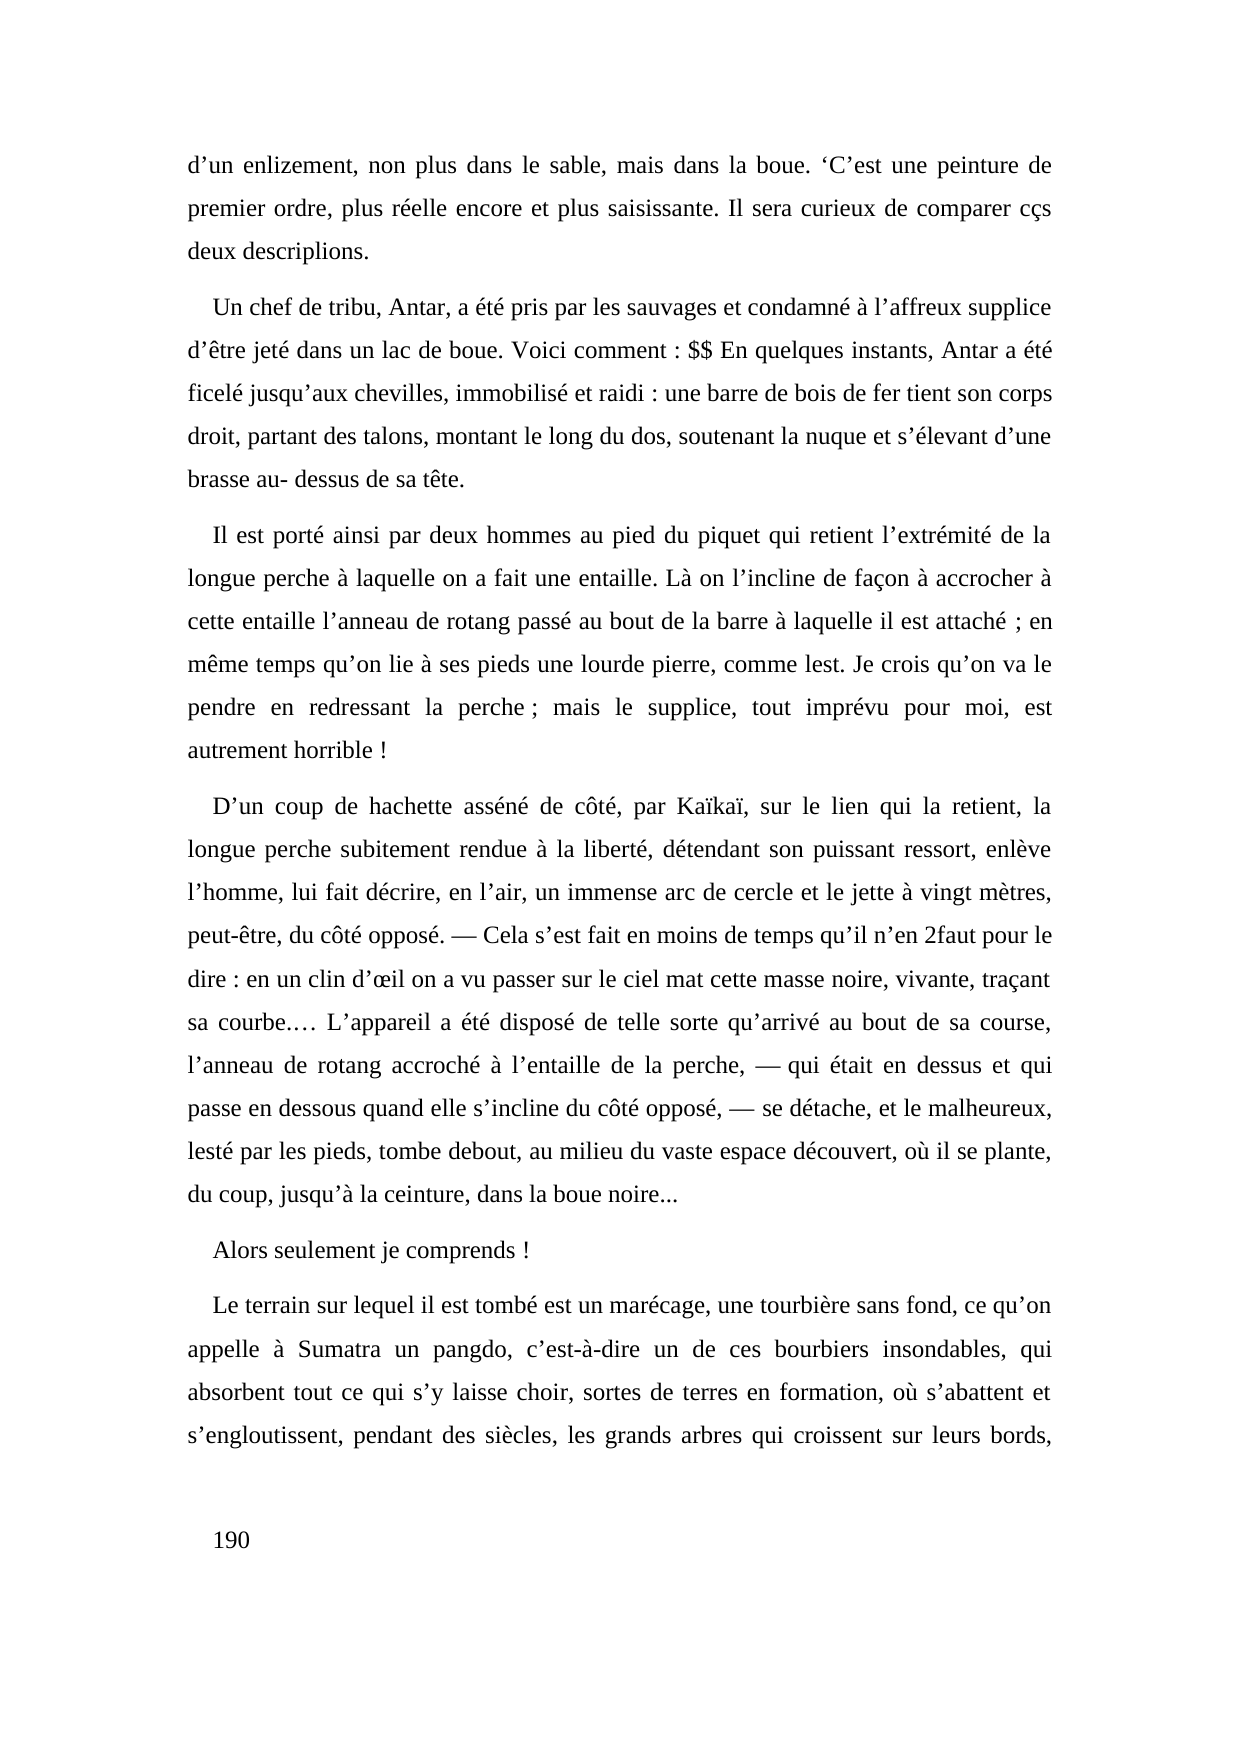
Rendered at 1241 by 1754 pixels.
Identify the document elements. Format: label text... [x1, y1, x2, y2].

text Un chef de tribu, Antar, a été pris par les sauvages et condamné à l’affreux supplice d’être jeté dans un lac de boue. Voici comment : $$ En quelques instants, Antar a été ficelé jusqu’aux chevilles, immobilisé et raidi : une barre de bois de fer tient son corps droit, partant des talons, montant le long du dos, soutenant la nuque et s’élevant d’une brasse au- dessus de sa tête. [187, 292, 1053, 493]
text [187, 1291, 1053, 1449]
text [187, 150, 1053, 265]
text D’un coup de hachette asséné de côté, par Kaïkaï, sur le lien qui la retient, la longue perche subitement rendue à la liberté, détendant son puissant ressort, enlève l’homme, lui fait décrire, en l’air, un immense arc de cercle et le jette à vingt mètres, peut-être, du côté opposé. — Cela s’est fait en moins de temps qu’il n’en 2faut pour le dire : en un clin d’œil on a vu passer sur le ciel mat cette masse noire, vivante, traçant sa courbe.… L’appareil a été disposé de telle sorte qu’arrivé au bout de sa course, l’anneau de rotang accroché à l’entaille de la perche, — qui était en dessus et qui passe en dessous quand elle s’incline du côté opposé, — se détache, et le malheureux, lesté par les pieds, tombe debout, au milieu du vaste espace découvert, où il se plante, du coup, jusqu’à la ceinture, dans la boue noire... [187, 791, 1053, 1208]
text Alors seulement je comprends ! [187, 1235, 1053, 1264]
text Il est porté ainsi par deux hommes au pied du piquet qui retient l’extrémité de la longue perche à laquelle on a fait une entaille. Là on l’incline de façon à accrocher à cette entaille l’anneau de rotang passé au bout de la barre à laquelle il est attaché ; en même temps qu’on lie à ses pieds une lourde pierre, comme lest. Je crois qu’on va le pendre en redressant la perche ; mais le supplice, tout imprévu pour moi, est autrement horrible ! [187, 520, 1053, 764]
